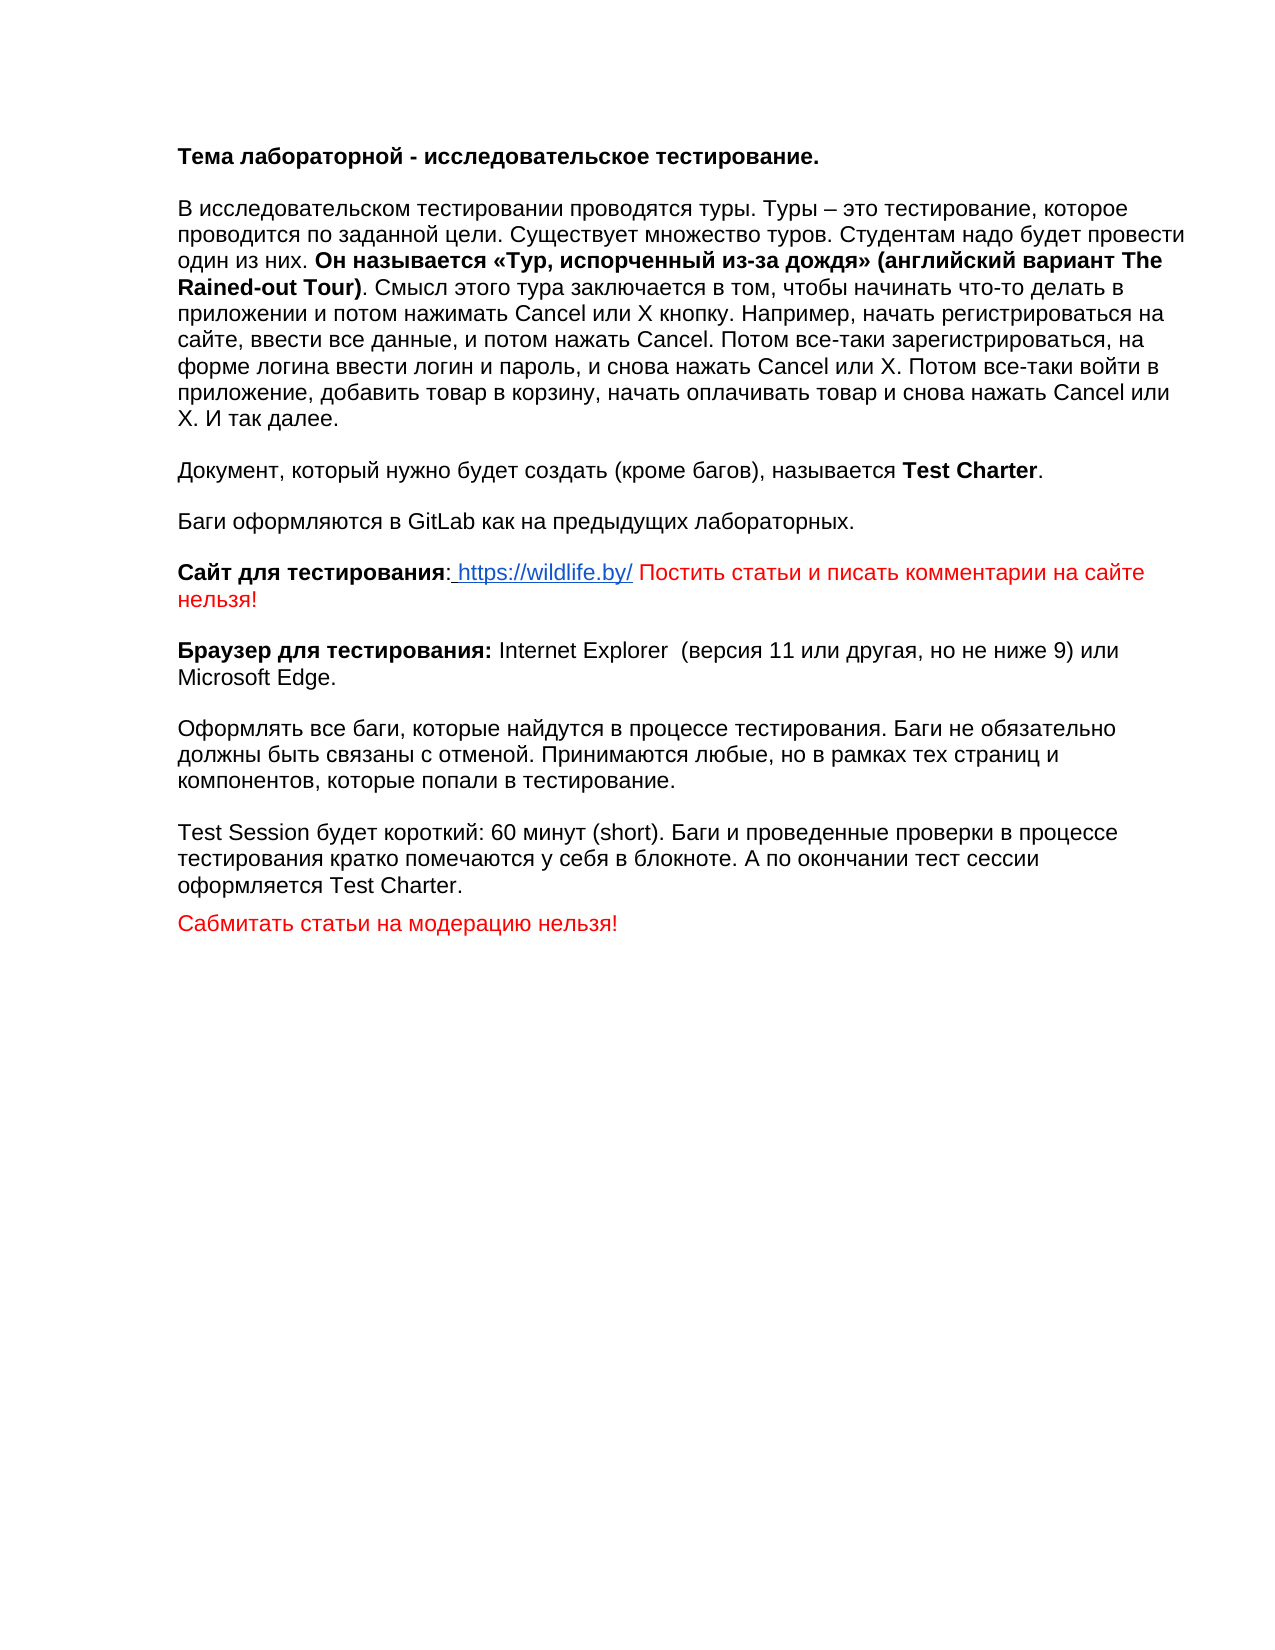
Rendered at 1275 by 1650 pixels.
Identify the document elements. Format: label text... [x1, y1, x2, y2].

text Оформлять все баги, которые найдутся в процессе тестирования. Баги не обязательно должны быть связаны с отменой. Принимаются любые, но в рамках тех страниц и компонентов, которые попали в тестирование. [177, 715, 1186, 794]
text Сайт для тестирования: https://wildlife.by/ Постить статьи и писать комментарии на сайте нельзя! [177, 559, 1186, 612]
text Тема лабораторной - исследовательское тестирование. [177, 143, 1186, 169]
text Test Session будет короткий: 60 минут (short). Баги и проведенные проверки в процессе тестирования кратко помечаются у себя в блокноте. А по окончании тест сессии оформляется Test Charter. [177, 819, 1186, 898]
text В исследовательском тестировании проводятся туры. Туры – это тестирование, которое проводится по заданной цели. Существует множество туров. Студентам надо будет провести один из них. Он называется «Тур, испорченный из-за дождя» (английский вариант The Rained-out Tour). Смысл этого тура заключается в том, чтобы начинать что-то делать в приложении и потом нажимать Cancel или Х кнопку. Например, начать регистрироваться на сайте, ввести все данные, и потом нажать Cancel. Потом все-таки зарегистрироваться, на форме логина ввести логин и пароль, и снова нажать Cancel или X. Потом все-таки войти в приложение, добавить товар в корзину, начать оплачивать товар и снова нажать Cancel или X. И так далее. [177, 194, 1186, 432]
text Сабмитать статьи на модерацию нельзя! [177, 910, 1186, 937]
text Документ, который нужно будет создать (кроме багов), называется Test Charter. [177, 457, 1186, 483]
text Баги оформляются в GitLab как на предыдущих лабораторных. [177, 508, 1186, 534]
text Браузер для тестирования: Internet Explorer (версия 11 или другая, но не ниже 9) или Microsoft Edge. [177, 637, 1186, 690]
